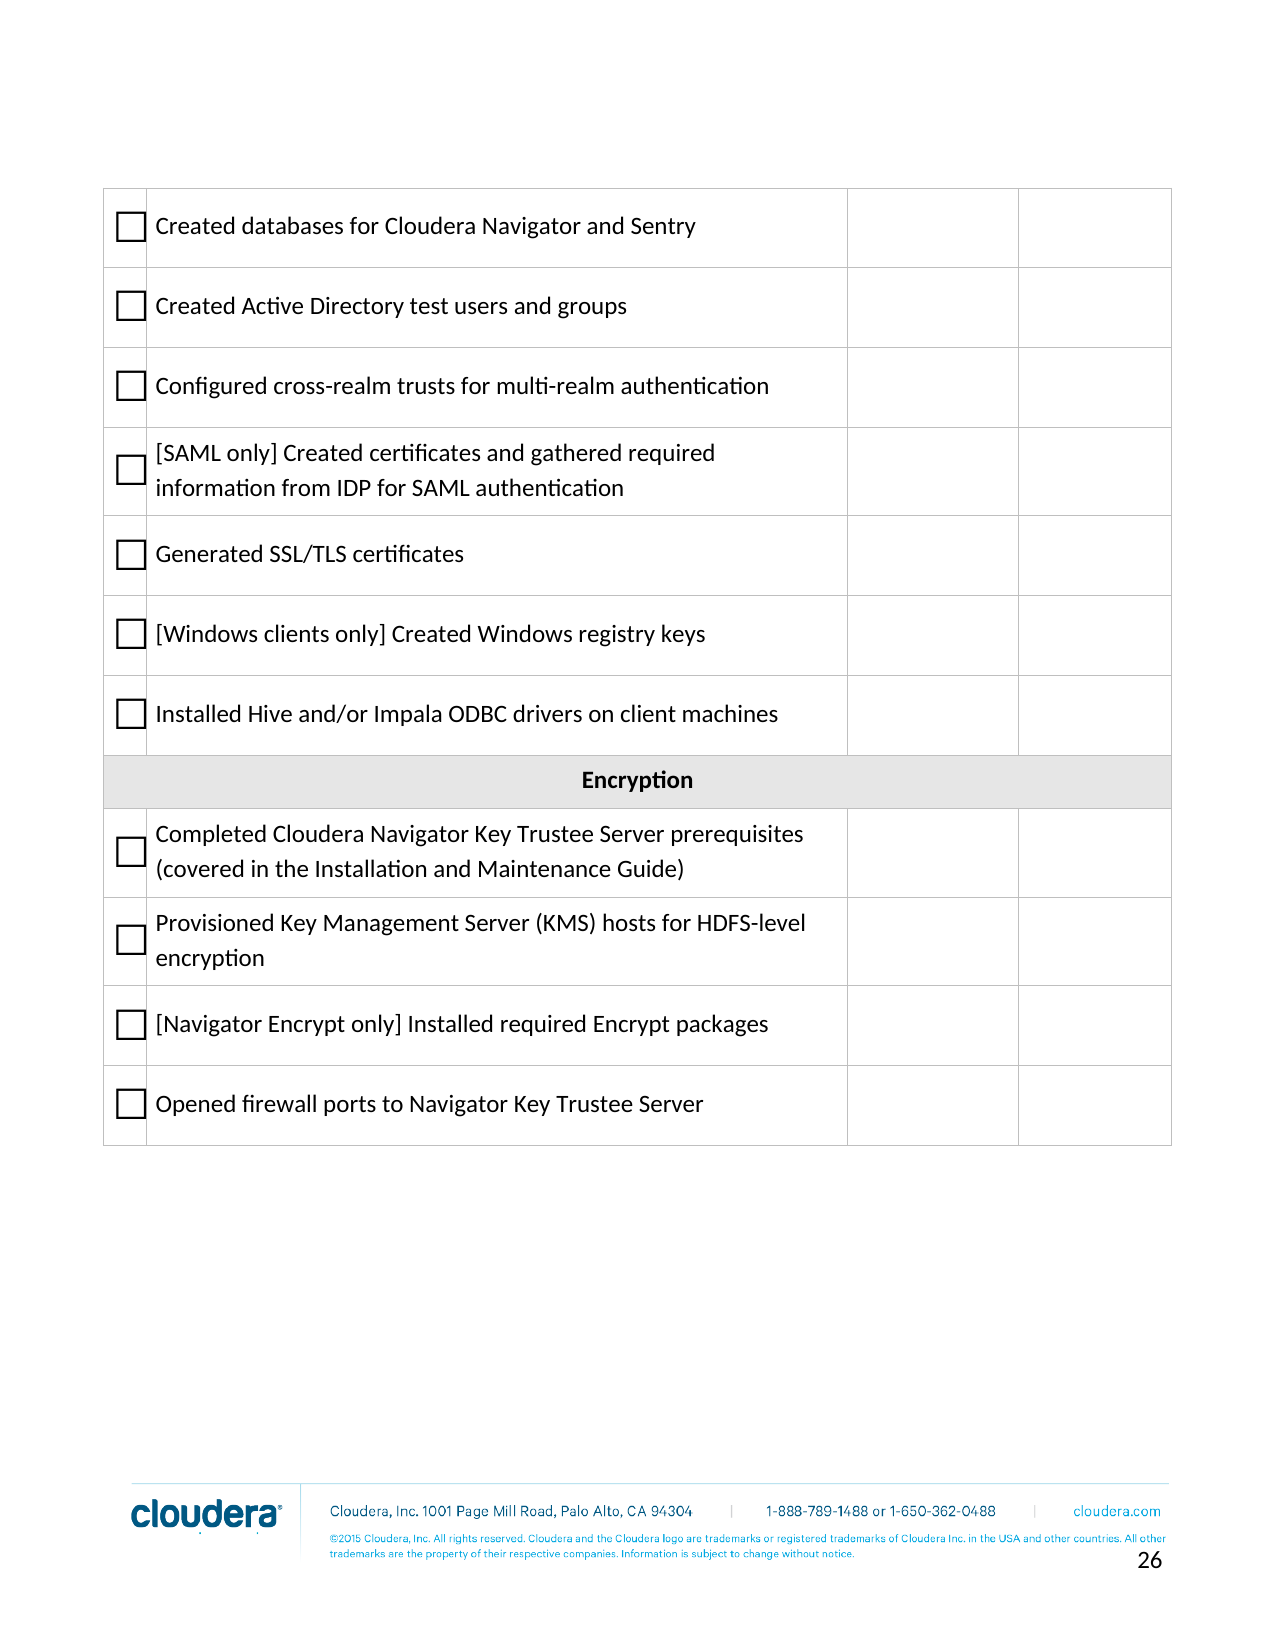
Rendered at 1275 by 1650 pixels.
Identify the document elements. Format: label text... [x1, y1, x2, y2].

table_cell [1019, 428, 1171, 515]
table_cell [848, 898, 1018, 985]
table_cell [1019, 348, 1171, 427]
table_cell Encryption [104, 756, 1171, 808]
table_cell ☐ [104, 1066, 146, 1145]
table_cell [1019, 516, 1171, 595]
table_cell [1019, 986, 1171, 1065]
table_cell [1019, 596, 1171, 675]
table_cell [848, 516, 1018, 595]
table_cell [848, 676, 1018, 755]
table_cell [Windows clients only] Created Windows registry keys [147, 596, 847, 675]
picture [131, 1481, 1169, 1567]
table_cell ☐ [104, 428, 146, 515]
table_cell [1019, 189, 1171, 267]
table_cell [848, 428, 1018, 515]
table_cell ☐ [104, 348, 146, 427]
table_cell [848, 809, 1018, 897]
table_cell Created Active Directory test users and groups [147, 268, 847, 347]
table_cell Opened firewall ports to Navigator Key Trustee Server [147, 1066, 847, 1145]
table_cell [SAML only] Created certificates and gathered required information from IDP for SAML authentication [147, 428, 847, 515]
table_cell ☐ [104, 596, 146, 675]
table_cell [848, 189, 1018, 267]
table_cell ☐ [104, 189, 146, 267]
table_cell [848, 596, 1018, 675]
table_cell Provisioned Key Management Server (KMS) hosts for HDFS-level encryption [147, 898, 847, 985]
table_cell [1019, 676, 1171, 755]
table_cell ☐ [104, 809, 146, 897]
table_cell [1019, 898, 1171, 985]
table_cell [1019, 1066, 1171, 1145]
table_cell [848, 348, 1018, 427]
table_cell [1019, 268, 1171, 347]
table_cell ☐ [104, 986, 146, 1065]
table_cell ☐ [104, 516, 146, 595]
table_cell [Navigator Encrypt only] Installed required Encrypt packages [147, 986, 847, 1065]
table_cell [848, 986, 1018, 1065]
table_cell Installed Hive and/or Impala ODBC drivers on client machines [147, 676, 847, 755]
table_cell [848, 1066, 1018, 1145]
table_cell [848, 268, 1018, 347]
table_cell ☐ [104, 676, 146, 755]
table_cell Generated SSL/TLS certificates [147, 516, 847, 595]
table_cell Created databases for Cloudera Navigator and Sentry [147, 189, 847, 267]
table_cell ☐ [104, 268, 146, 347]
table_cell Completed Cloudera Navigator Key Trustee Server prerequisites (covered in the Installation and Maintenance Guide) [147, 809, 847, 897]
table_cell [1019, 809, 1171, 897]
table_cell Configured cross-realm trusts for multi-realm authentication [147, 348, 847, 427]
table_cell ☐ [104, 898, 146, 985]
picture [1152, 1559, 1159, 1566]
